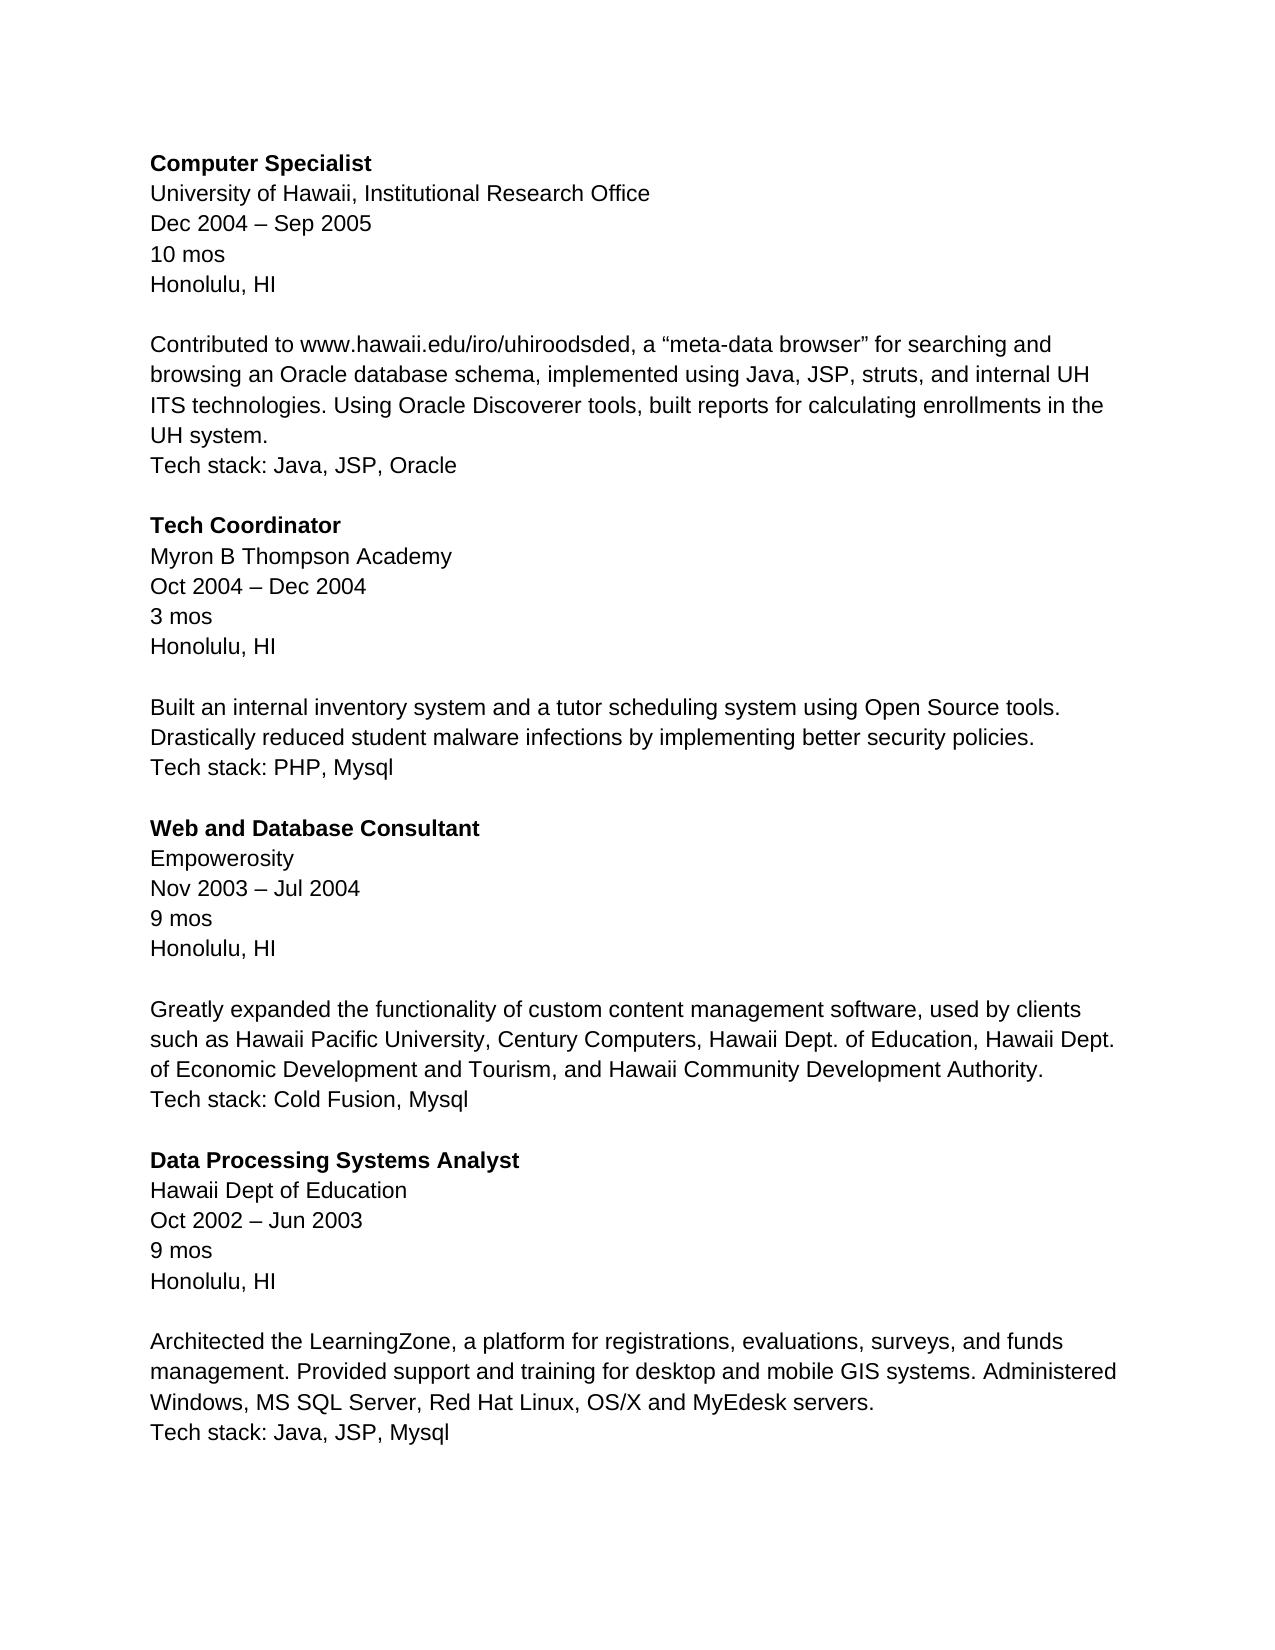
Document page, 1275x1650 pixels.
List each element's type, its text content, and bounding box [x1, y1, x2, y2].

text Built an internal inventory system and a tutor scheduling system using Open Source tools. Drastically reduced student malware infections by implementing better security policies. [150, 694, 1125, 750]
text Dec 2004 – Sep 2005 [150, 210, 1125, 237]
text Tech stack: Cold Fusion, Mysql [150, 1086, 1125, 1113]
text Honolulu, HI [150, 935, 1125, 962]
text Greatly expanded the functionality of custom content management software, used by clients such as Hawaii Pacific University, Century Computers, Hawaii Dept. of Education, Hawaii Dept. of Economic Development and Tourism, and Hawaii Community Development Authority. [150, 996, 1125, 1083]
text Tech Coordinator [150, 512, 1125, 539]
text Honolulu, HI [150, 633, 1125, 660]
text 9 mos [150, 1237, 1125, 1264]
text Data Processing Systems Analyst [150, 1147, 1125, 1173]
text Hawaii Dept of Education [150, 1177, 1125, 1203]
text 9 mos [150, 905, 1125, 932]
text Tech stack: PHP, Mysql [150, 754, 1125, 781]
text Honolulu, HI [150, 271, 1125, 297]
text Architected the LearningZone, a platform for registrations, evaluations, surveys, and funds management. Provided support and training for desktop and mobile GIS systems. Administered Windows, MS SQL Server, Red Hat Linux, OS/X and MyEdesk servers. [150, 1328, 1125, 1415]
text Tech stack: Java, JSP, Mysql [150, 1419, 1125, 1445]
text 10 mos [150, 241, 1125, 267]
text Computer Specialist [150, 150, 1125, 176]
text Honolulu, HI [150, 1268, 1125, 1294]
text Empowerosity [150, 845, 1125, 871]
text Web and Database Consultant [150, 814, 1125, 841]
text 3 mos [150, 603, 1125, 629]
text Contributed to www.hawaii.edu/iro/uhiroodsded, a “meta-data browser” for searching and browsing an Oracle database schema, implemented using Java, JSP, struts, and internal UH ITS technologies. Using Oracle Discoverer tools, built reports for calculating enrollments in the UH system. Tech stack: Java, JSP, Oracle [150, 331, 1125, 478]
text Myron B Thompson Academy [150, 543, 1125, 569]
text Nov 2003 – Jul 2004 [150, 875, 1125, 901]
text Oct 2002 – Jun 2003 [150, 1207, 1125, 1234]
text Oct 2004 – Dec 2004 [150, 573, 1125, 599]
text University of Hawaii, Institutional Research Office [150, 180, 1125, 207]
